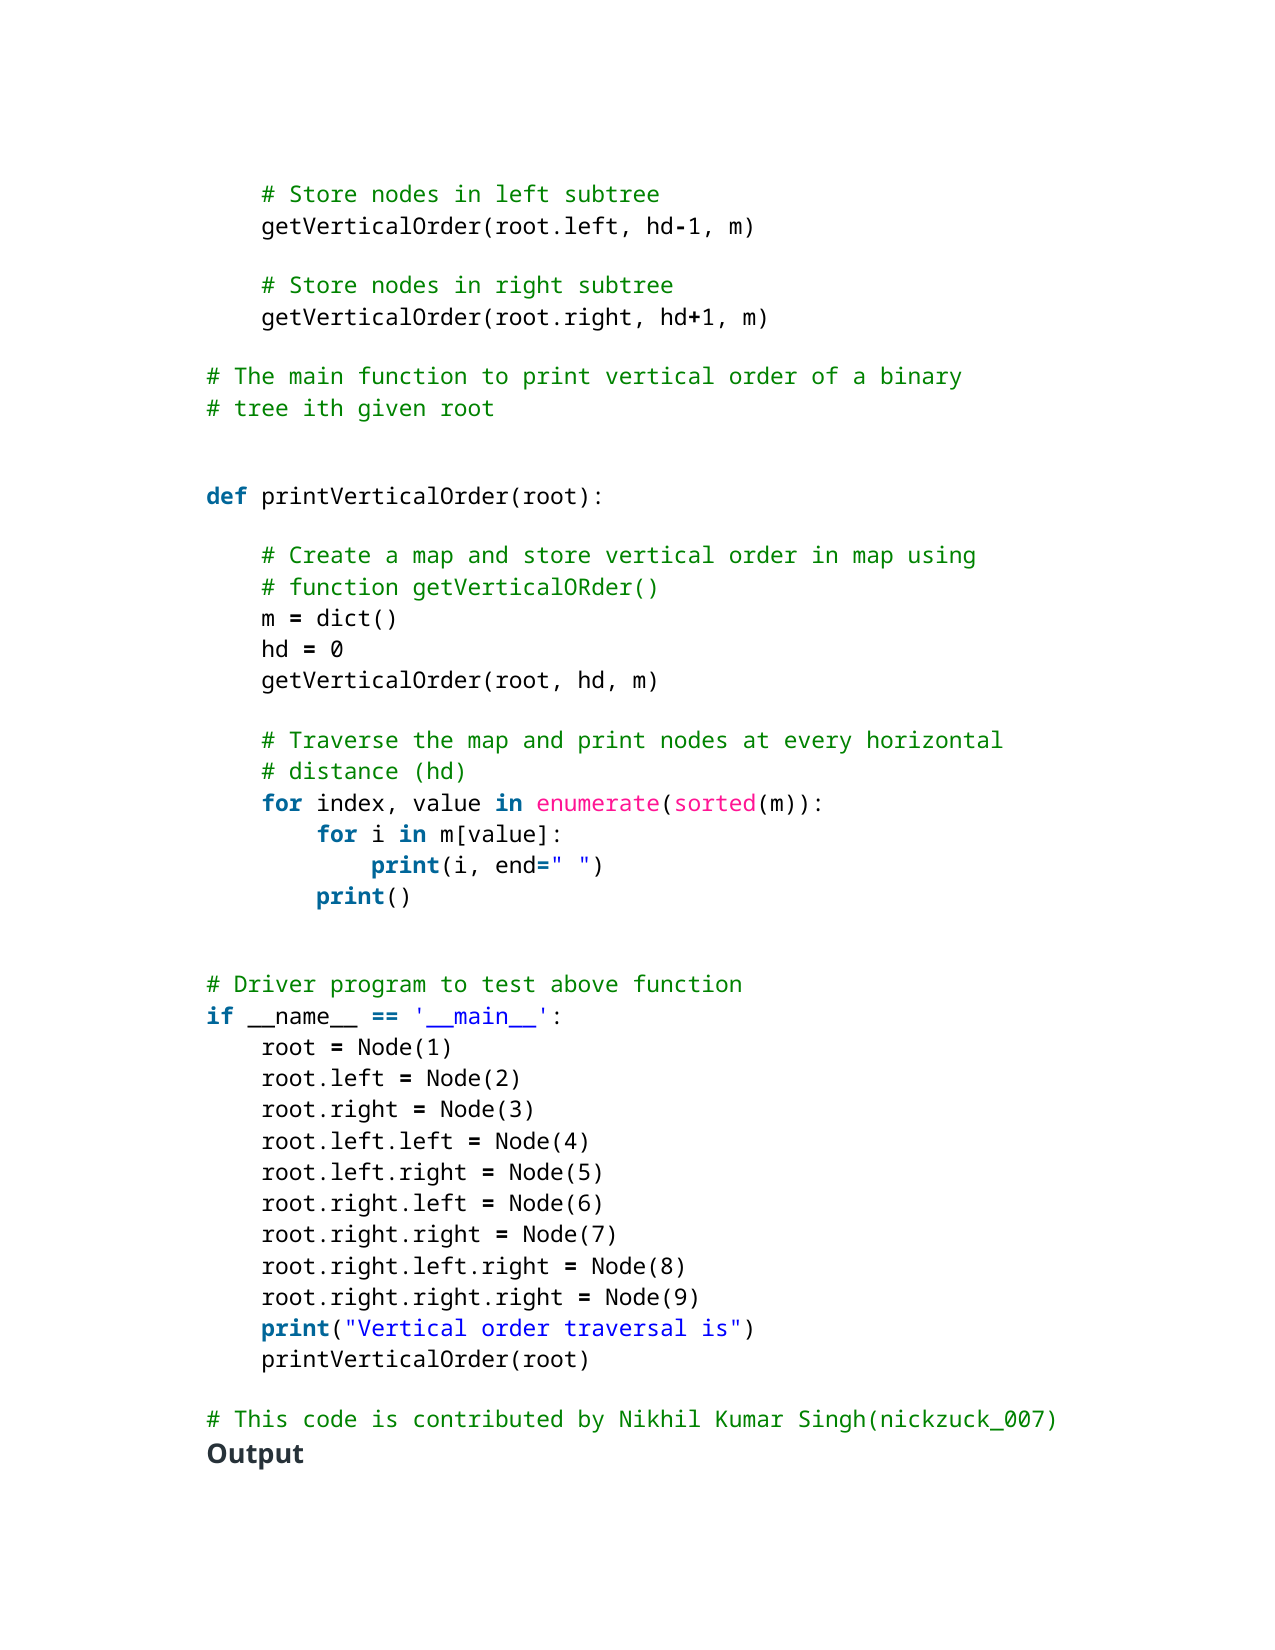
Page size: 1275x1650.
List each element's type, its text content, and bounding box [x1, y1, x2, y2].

text # distance (hd) [206, 755, 1125, 787]
text # Driver program to test above function [206, 968, 1125, 1000]
text root.left.left = Node(4) [206, 1125, 1125, 1156]
text # Store nodes in left subtree [206, 178, 1125, 210]
text root.right.left.right = Node(8) [206, 1250, 1125, 1281]
text for i in m[value]: [206, 818, 1125, 849]
text root.left = Node(2) [206, 1062, 1125, 1093]
text root.left.right = Node(5) [206, 1156, 1125, 1187]
text for index, value in enumerate(sorted(m)): [206, 787, 1125, 818]
text print(i, end=" ") [206, 849, 1125, 880]
text # Create a map and store vertical order in map using [206, 539, 1125, 571]
text hd = 0 [206, 633, 1125, 664]
text if __name__ == '__main__': [206, 1000, 1125, 1031]
text root.right.right = Node(7) [206, 1218, 1125, 1250]
text getVerticalOrder(root, hd, m) [206, 664, 1125, 696]
text getVerticalOrder(root.right, hd+1, m) [206, 301, 1125, 332]
text root.right.left = Node(6) [206, 1187, 1125, 1218]
text # The main function to print vertical order of a binary [206, 360, 1125, 392]
text getVerticalOrder(root.left, hd-1, m) [206, 210, 1125, 241]
text root.right.right.right = Node(9) [206, 1281, 1125, 1312]
text m = dict() [206, 602, 1125, 633]
text print("Vertical order traversal is") [206, 1312, 1125, 1343]
text print() [206, 880, 1125, 912]
text # Store nodes in right subtree [206, 269, 1125, 301]
text # function getVerticalORder() [206, 571, 1125, 602]
text Output [206, 1434, 1125, 1471]
text def printVerticalOrder(root): [206, 480, 1125, 511]
text printVerticalOrder(root) [206, 1343, 1125, 1375]
text # This code is contributed by Nikhil Kumar Singh(nickzuck_007) [206, 1403, 1125, 1434]
text # Traverse the map and print nodes at every horizontal [206, 724, 1125, 755]
text root = Node(1) [206, 1031, 1125, 1062]
text root.right = Node(3) [206, 1093, 1125, 1125]
text # tree ith given root [206, 392, 1125, 423]
